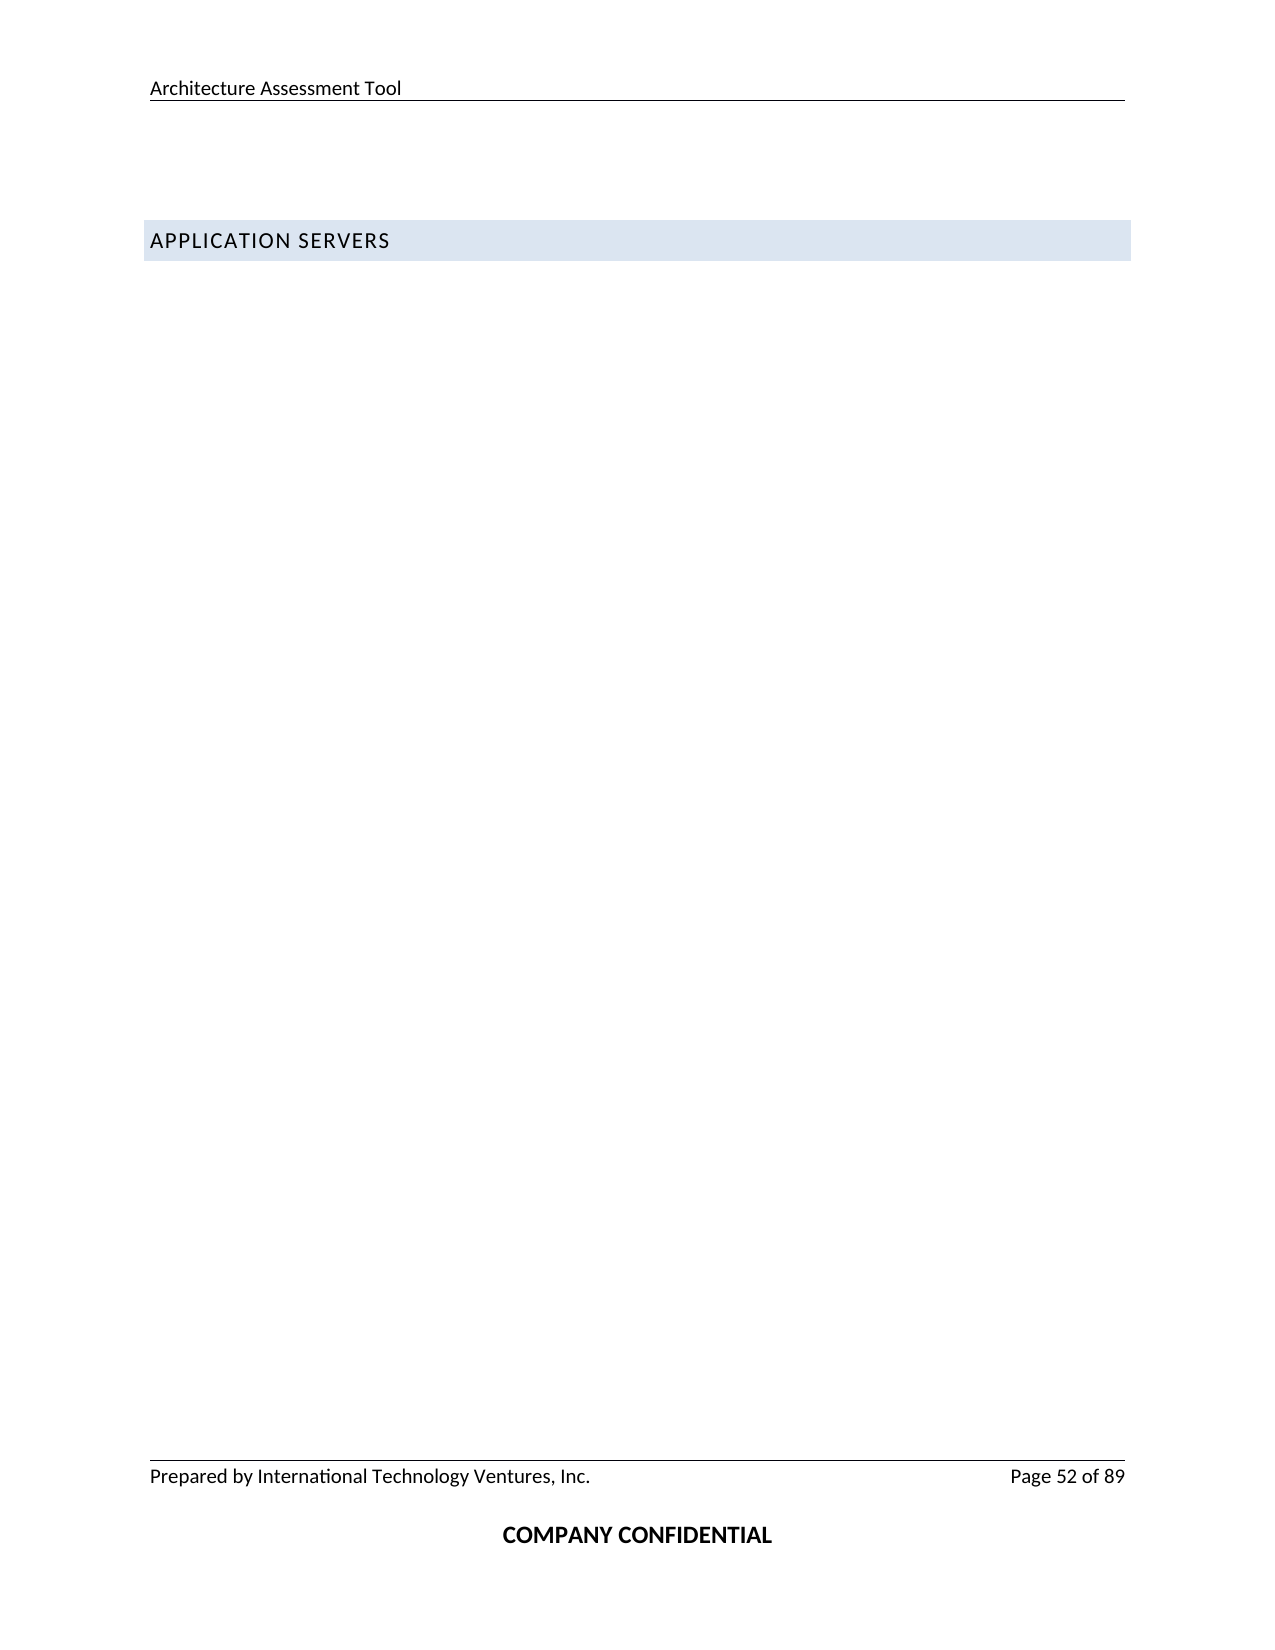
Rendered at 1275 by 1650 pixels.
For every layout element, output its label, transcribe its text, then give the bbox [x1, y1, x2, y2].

subtitle Application Servers [150, 227, 1125, 255]
